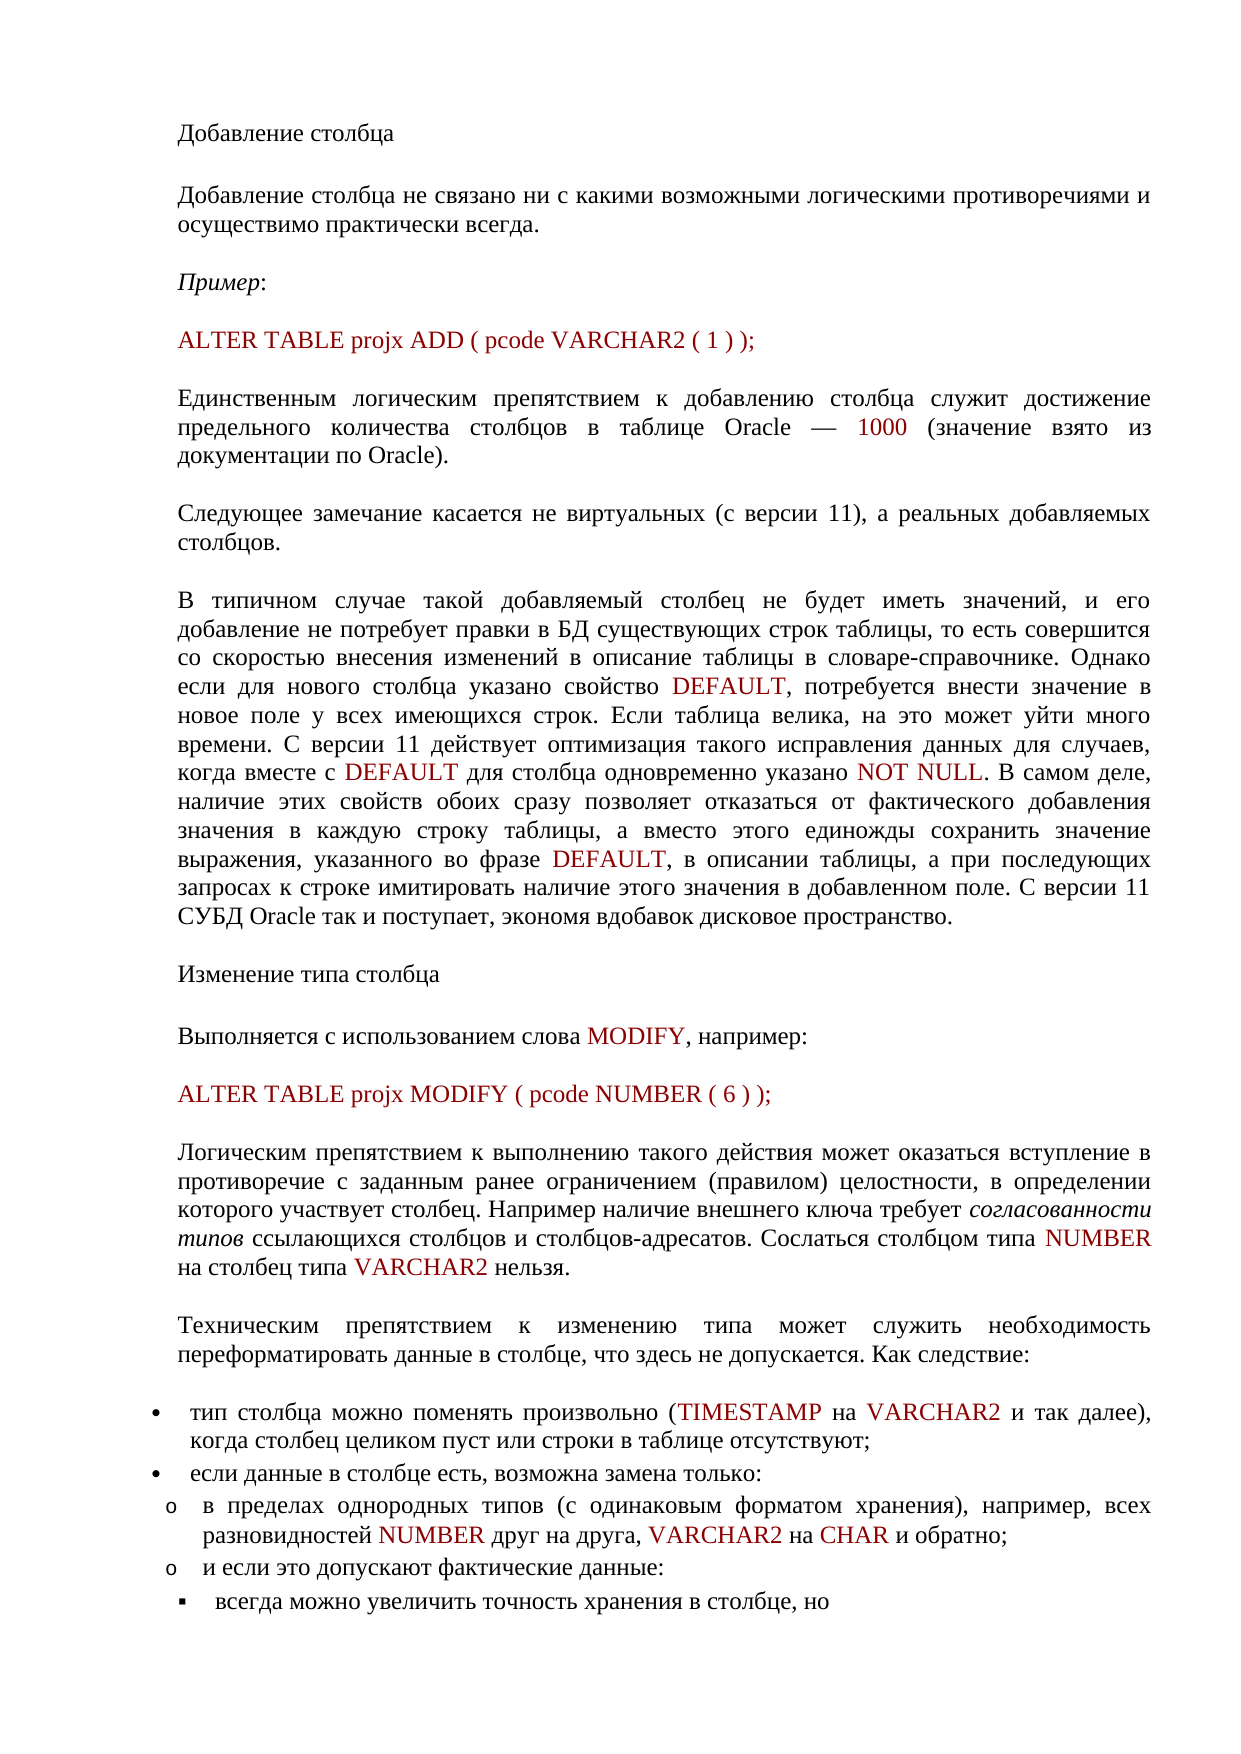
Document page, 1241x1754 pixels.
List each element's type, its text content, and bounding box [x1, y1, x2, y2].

text Выполняется с использованием слова MODIFY, например: [177, 1021, 1152, 1050]
text ALTER TABLE projx MODIFY ( pcode NUMBER ( 6 ) ); [177, 1079, 1152, 1108]
subtitle Добавление столбца [177, 118, 1152, 147]
text Добавление столбца не связано ни с какими возможными логическими противоречиями и осуществимо практически всегда. [177, 180, 1152, 238]
text Следующее замечание касается не виртуальных (с версии 11), а реальных добавляемых столбцов. [177, 498, 1152, 556]
text Техническим препятствием к изменению типа может служить необходимость переформатировать данные в столбце, что здесь не допускается. Как следствие: [177, 1310, 1152, 1367]
list если данные в столбце есть, возможна замена только: [152, 1458, 1152, 1487]
list тип столбца можно поменять произвольно (TIMESTAMP на VARCHAR2 и так далее), когда столбец целиком пуст или строки в таблице отсутствуют; [152, 1397, 1152, 1454]
text Пример: [177, 267, 1152, 296]
subtitle Изменение типа столбца [177, 959, 1152, 988]
list всегда можно увеличить точность хранения в столбце, но [177, 1586, 1152, 1614]
list и если это допускают фактические данные: [165, 1552, 1152, 1582]
text Логическим препятствием к выполнению такого действия может оказаться вступление в противоречие с заданным ранее ограничением (правилом) целостности, в определении которого участвует столбец. Например наличие внешнего ключа требует согласованности типов ссылающихся столбцов и столбцов-адресатов. Сослаться столбцом типа NUMBER на столбец типа VARCHAR2 нельзя. [177, 1137, 1152, 1281]
text В типичном случае такой добавляемый столбец не будет иметь значений, и его добавление не потребует правки в БД существующих строк таблицы, то есть совершится со скоростью внесения изменений в описание таблицы в словаре-справочнике. Однако если для нового столбца указано свойство DEFAULT, потребуется внести значение в новое поле у всех имеющихся строк. Если таблица велика, на это может уйти много времени. С версии 11 действует оптимизация такого исправления данных для случаев, когда вместе с DEFAULT для столбца одновременно указано NOT NULL. В самом деле, наличие этих свойств обоих сразу позволяет отказаться от фактического добавления значения в каждую строку таблицы, а вместо этого единожды сохранить значение выражения, указанного во фразе DEFAULT, в описании таблицы, а при последующих запросах к строке имитировать наличие этого значения в добавленном поле. С версии 11 СУБД Oracle так и поступает, экономя вдобавок дисковое пространство. [177, 585, 1152, 930]
text ALTER TABLE projx ADD ( pcode VARCHAR2 ( 1 ) ); [177, 325, 1152, 354]
list в пределах однородных типов (с одинаковым форматом хранения), например, всех разновидностей NUMBER друг на друга, VARCHAR2 на CHAR и обратно; [165, 1490, 1152, 1549]
text Единственным логическим препятствием к добавлению столбца служит достижение предельного количества столбцов в таблице Oracle — 1000 (значение взято из документации по Oracle). [177, 383, 1152, 469]
